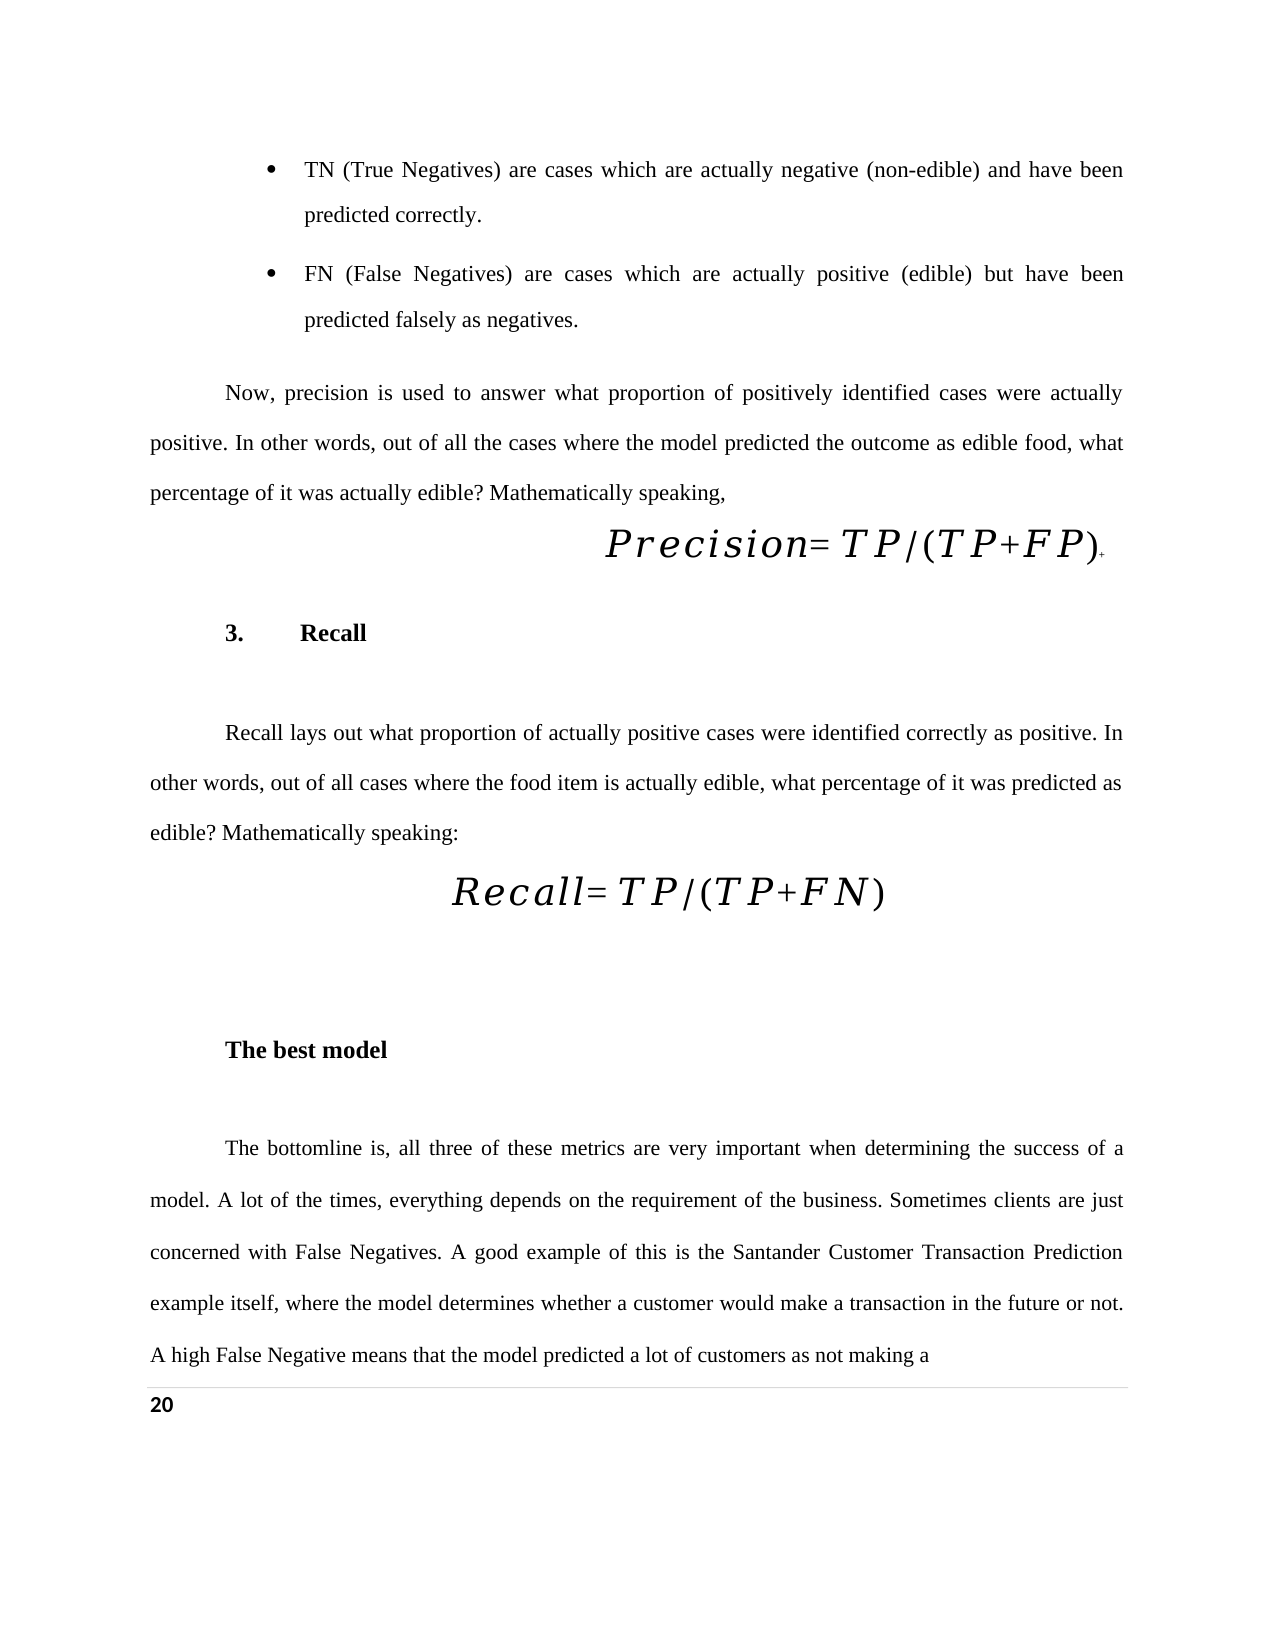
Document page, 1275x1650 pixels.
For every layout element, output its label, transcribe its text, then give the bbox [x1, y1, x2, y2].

text The bottomline is, all three of these metrics are very important when determining the success of a model. A lot of the times, everything depends on the requirement of the business. Sometimes clients are just concerned with False Negatives. A good example of this is the Santander Customer Transaction Prediction example itself, where the model determines whether a customer would make a transaction in the future or not. A high False Negative means that the model predicted a lot of customers as not making a [150, 1135, 1125, 1367]
text 20 [150, 1394, 1125, 1417]
text The best model [225, 1035, 1125, 1063]
text 𝑅𝑒𝑐𝑎𝑙𝑙= 𝑇𝑃/(𝑇𝑃+𝐹𝑁) [150, 868, 1125, 914]
text 𝑃𝑟𝑒𝑐𝑖𝑠𝑖𝑜𝑛= 𝑇𝑃/(𝑇𝑃+𝐹𝑃)+ [150, 529, 1125, 565]
list TN (True Negatives) are cases which are actually negative (non-edible) and have been predicted correctly. [267, 157, 1125, 228]
text Now, precision is used to answer what proportion of positively identified cases were actually positive. In other words, out of all the cases where the model predicted the outcome as edible food, what percentage of it was actually edible? Mathematically speaking, [150, 379, 1125, 505]
list FN (False Negatives) are cases which are actually positive (edible) but have been predicted falsely as negatives. [267, 260, 1125, 332]
list Recall [225, 618, 1125, 647]
text Recall lays out what proportion of actually positive cases were identified correctly as positive. In other words, out of all cases where the food item is actually edible, what percentage of it was predicted as edible? Mathematically speaking: [150, 719, 1125, 845]
